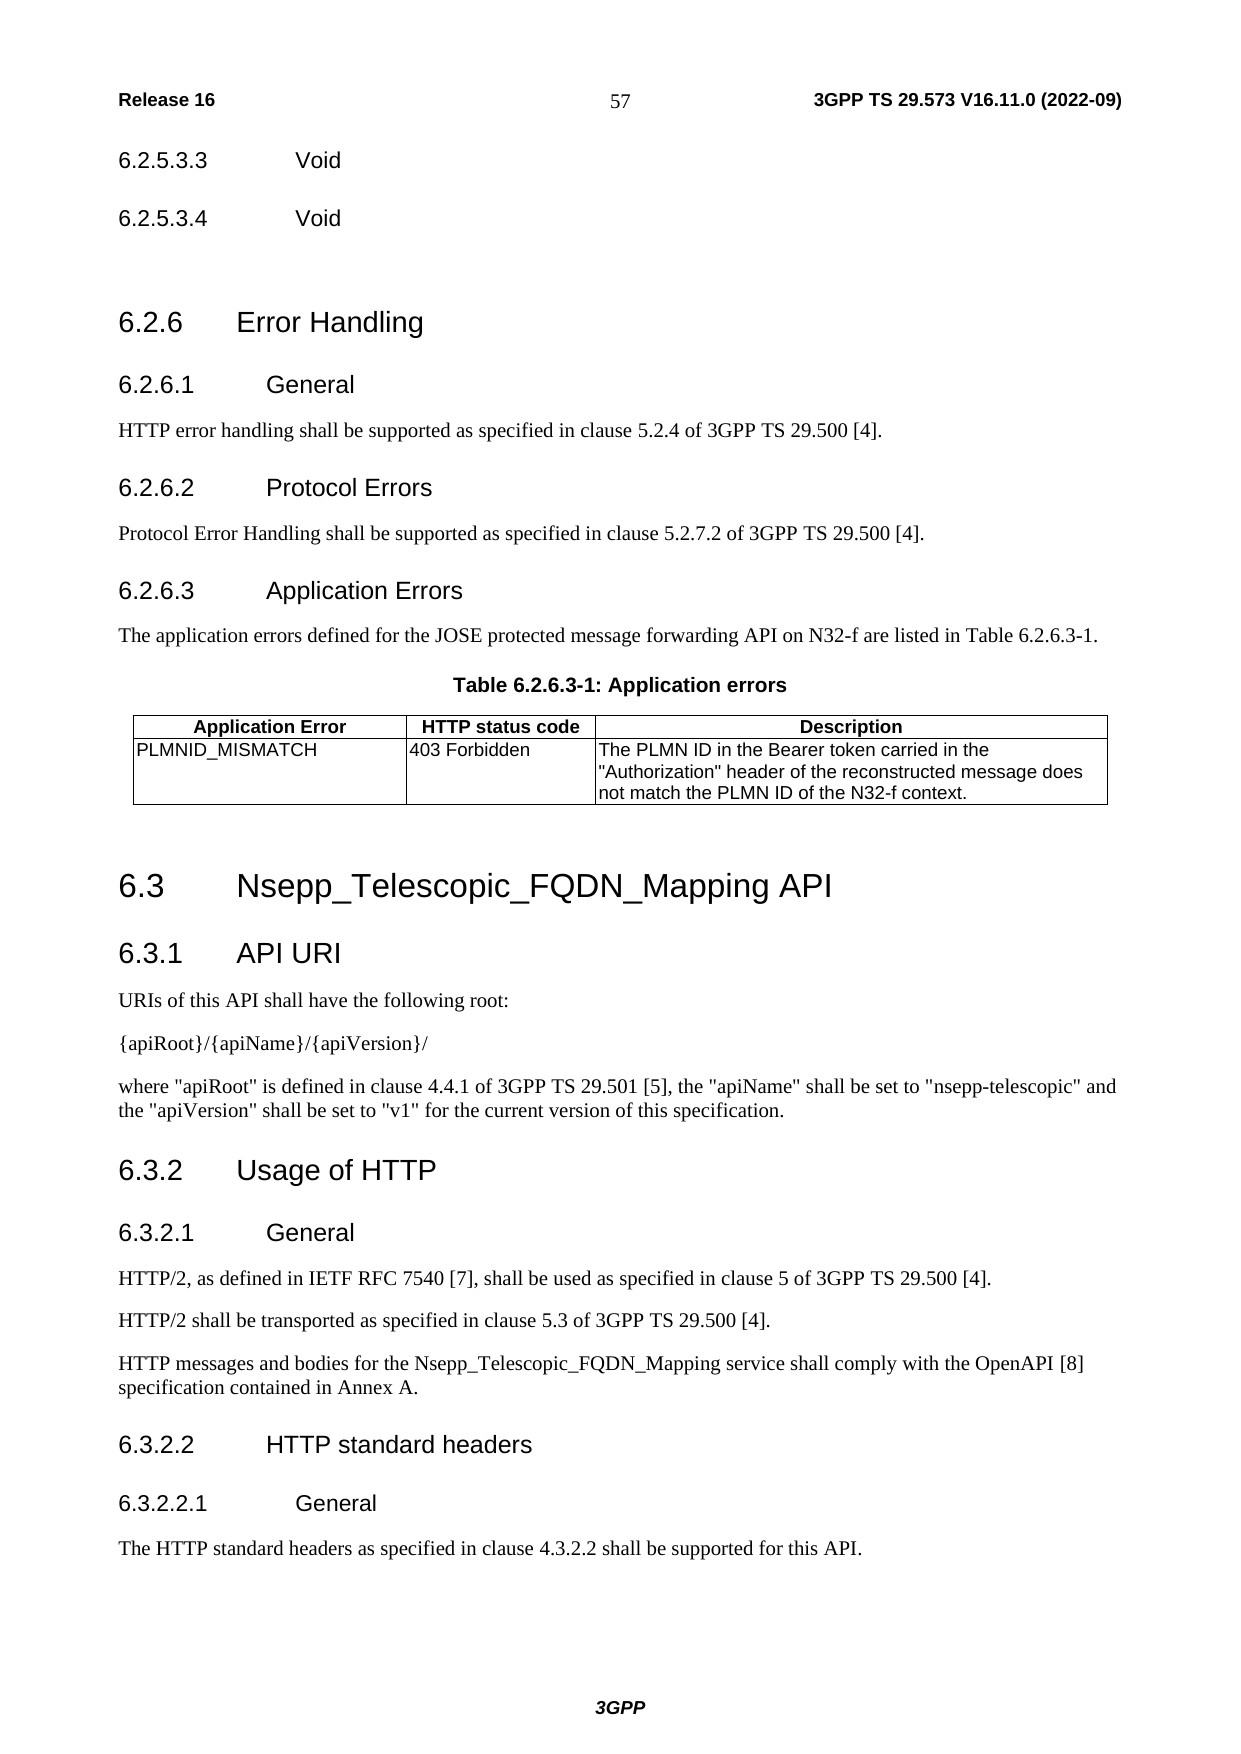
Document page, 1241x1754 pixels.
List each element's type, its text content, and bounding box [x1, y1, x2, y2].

text Protocol Error Handling shall be supported as specified in clause 5.2.7.2 of 3GPP TS 29.500 [4]. [118, 521, 1122, 545]
text HTTP/2 shall be transported as specified in clause 5.3 of 3GPP TS 29.500 [4]. [118, 1308, 1122, 1332]
subtitle 6.3.2 Usage of HTTP [118, 1153, 1122, 1187]
text HTTP error handling shall be supported as specified in clause 5.2.4 of 3GPP TS 29.500 [4]. [118, 418, 1122, 442]
subtitle 6.2.6.3 Application Errors [118, 576, 1122, 605]
text Table 6.2.6.3-1: Application errors [118, 672, 1122, 696]
subtitle 6.3.2.2.1 General [118, 1490, 1122, 1517]
text HTTP/2, as defined in IETF RFC 7540 [7], shall be used as specified in clause 5 of 3GPP TS 29.500 [4]. [118, 1265, 1122, 1289]
subtitle 6.3 Nsepp_Telescopic_FQDN_Mapping API [118, 866, 1122, 904]
text URIs of this API shall have the following root: [118, 988, 1122, 1012]
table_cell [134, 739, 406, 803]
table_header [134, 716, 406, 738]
subtitle 6.3.2.1 General [118, 1218, 1122, 1247]
text where "apiRoot" is defined in clause 4.4.1 of 3GPP TS 29.501 [5], the "apiName" shall be set to "nsepp-telescopic" and the "apiVersion" shall be set to "v1" for the current version of this specification. [118, 1074, 1122, 1122]
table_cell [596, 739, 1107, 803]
subtitle 6.3.2.2 HTTP standard headers [118, 1430, 1122, 1459]
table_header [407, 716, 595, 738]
subtitle 6.3.1 API URI [118, 936, 1122, 969]
subtitle 6.2.6.1 General [118, 370, 1122, 399]
subtitle 6.2.5.3.3 Void [118, 147, 1122, 174]
subtitle 6.2.6.2 Protocol Errors [118, 473, 1122, 502]
subtitle 6.2.5.3.4 Void [118, 205, 1122, 231]
text The application errors defined for the JOSE protected message forwarding API on N32-f are listed in Table 6.2.6.3-1. [118, 623, 1122, 647]
text The HTTP standard headers as specified in clause 4.3.2.2 shall be supported for this API. [118, 1536, 1122, 1559]
text HTTP messages and bodies for the Nsepp_Telescopic_FQDN_Mapping service shall comply with the OpenAPI [8] specification contained in Annex A. [118, 1351, 1122, 1399]
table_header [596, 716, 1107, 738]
text {apiRoot}/{apiName}/{apiVersion}/ [118, 1031, 1122, 1055]
subtitle 6.2.6 Error Handling [118, 306, 1122, 339]
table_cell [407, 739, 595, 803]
